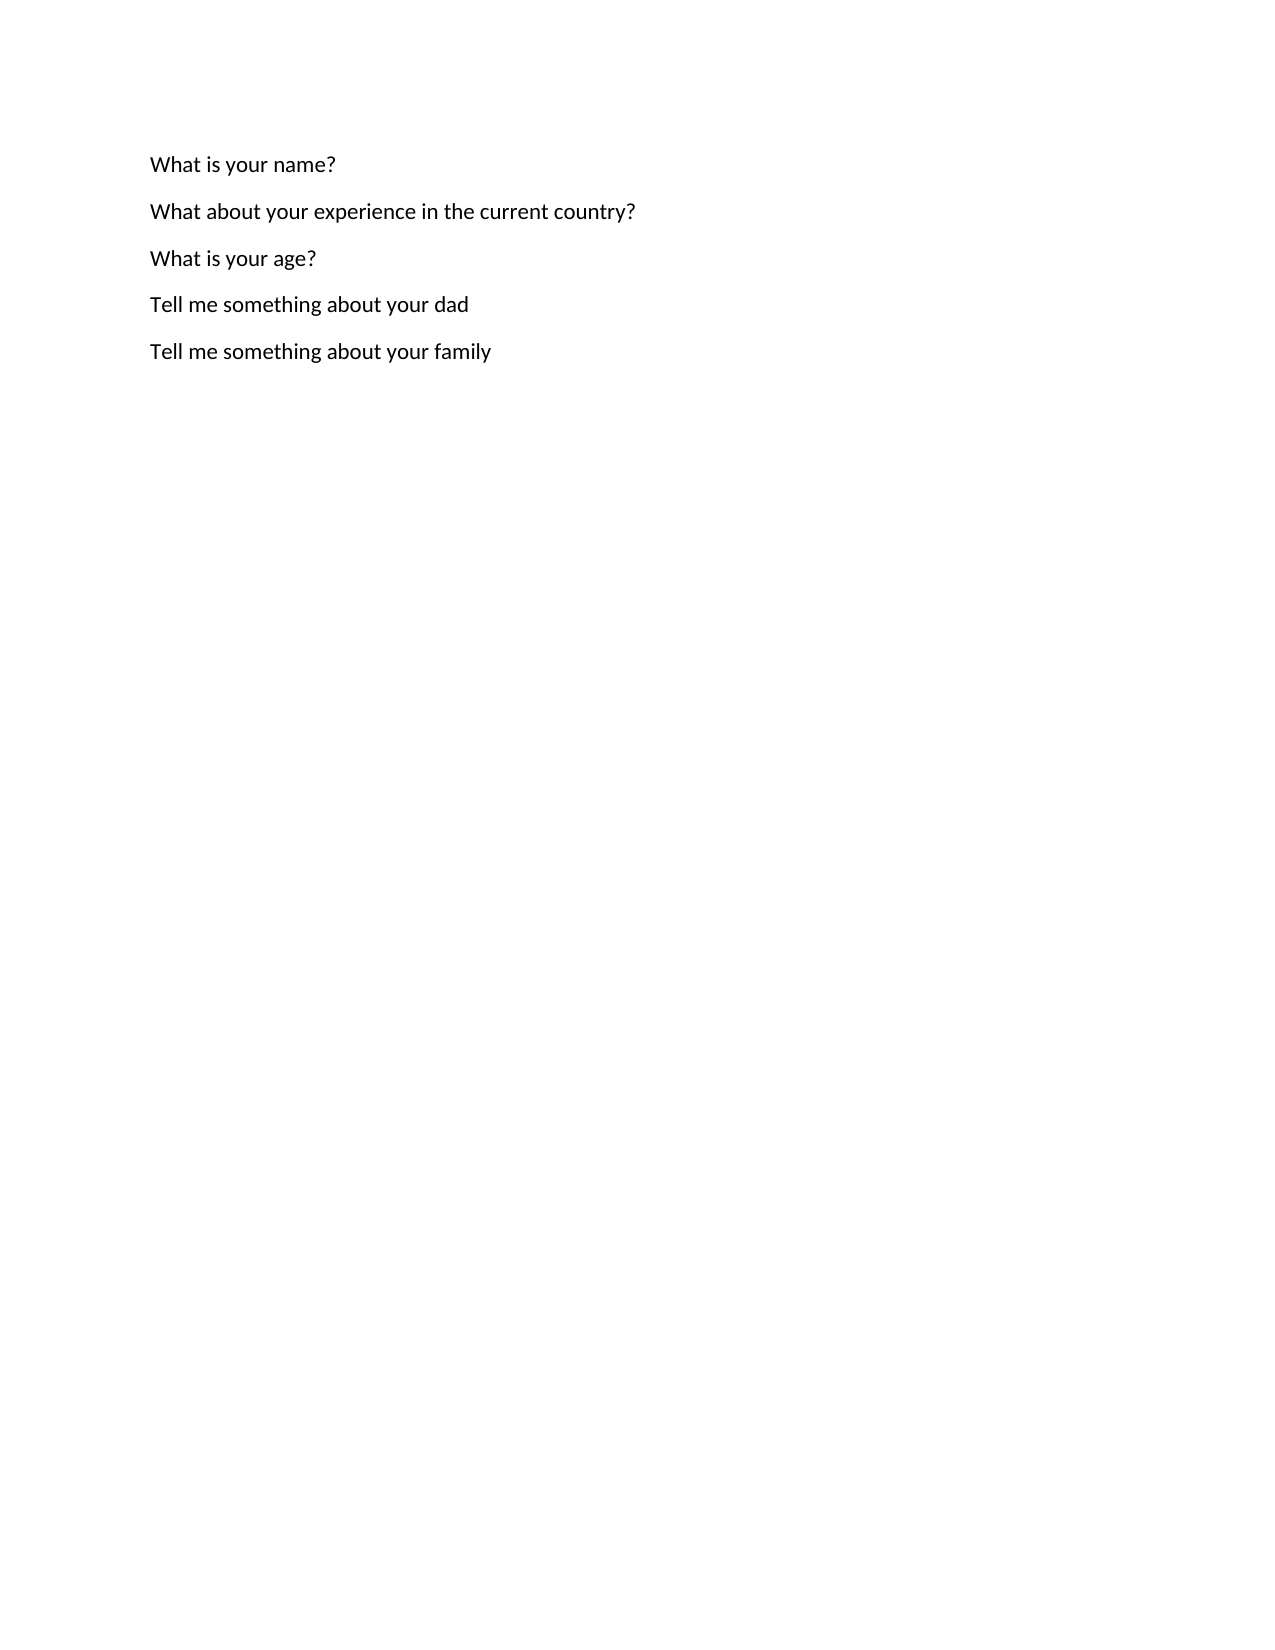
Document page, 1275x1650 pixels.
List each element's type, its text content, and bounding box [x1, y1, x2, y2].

text Tell me something about your dad [150, 291, 1125, 319]
text What is your name? [150, 150, 1125, 178]
text What is your age? [150, 244, 1125, 272]
text Tell me something about your family [150, 337, 1125, 366]
text What about your experience in the current country? [150, 197, 1125, 225]
